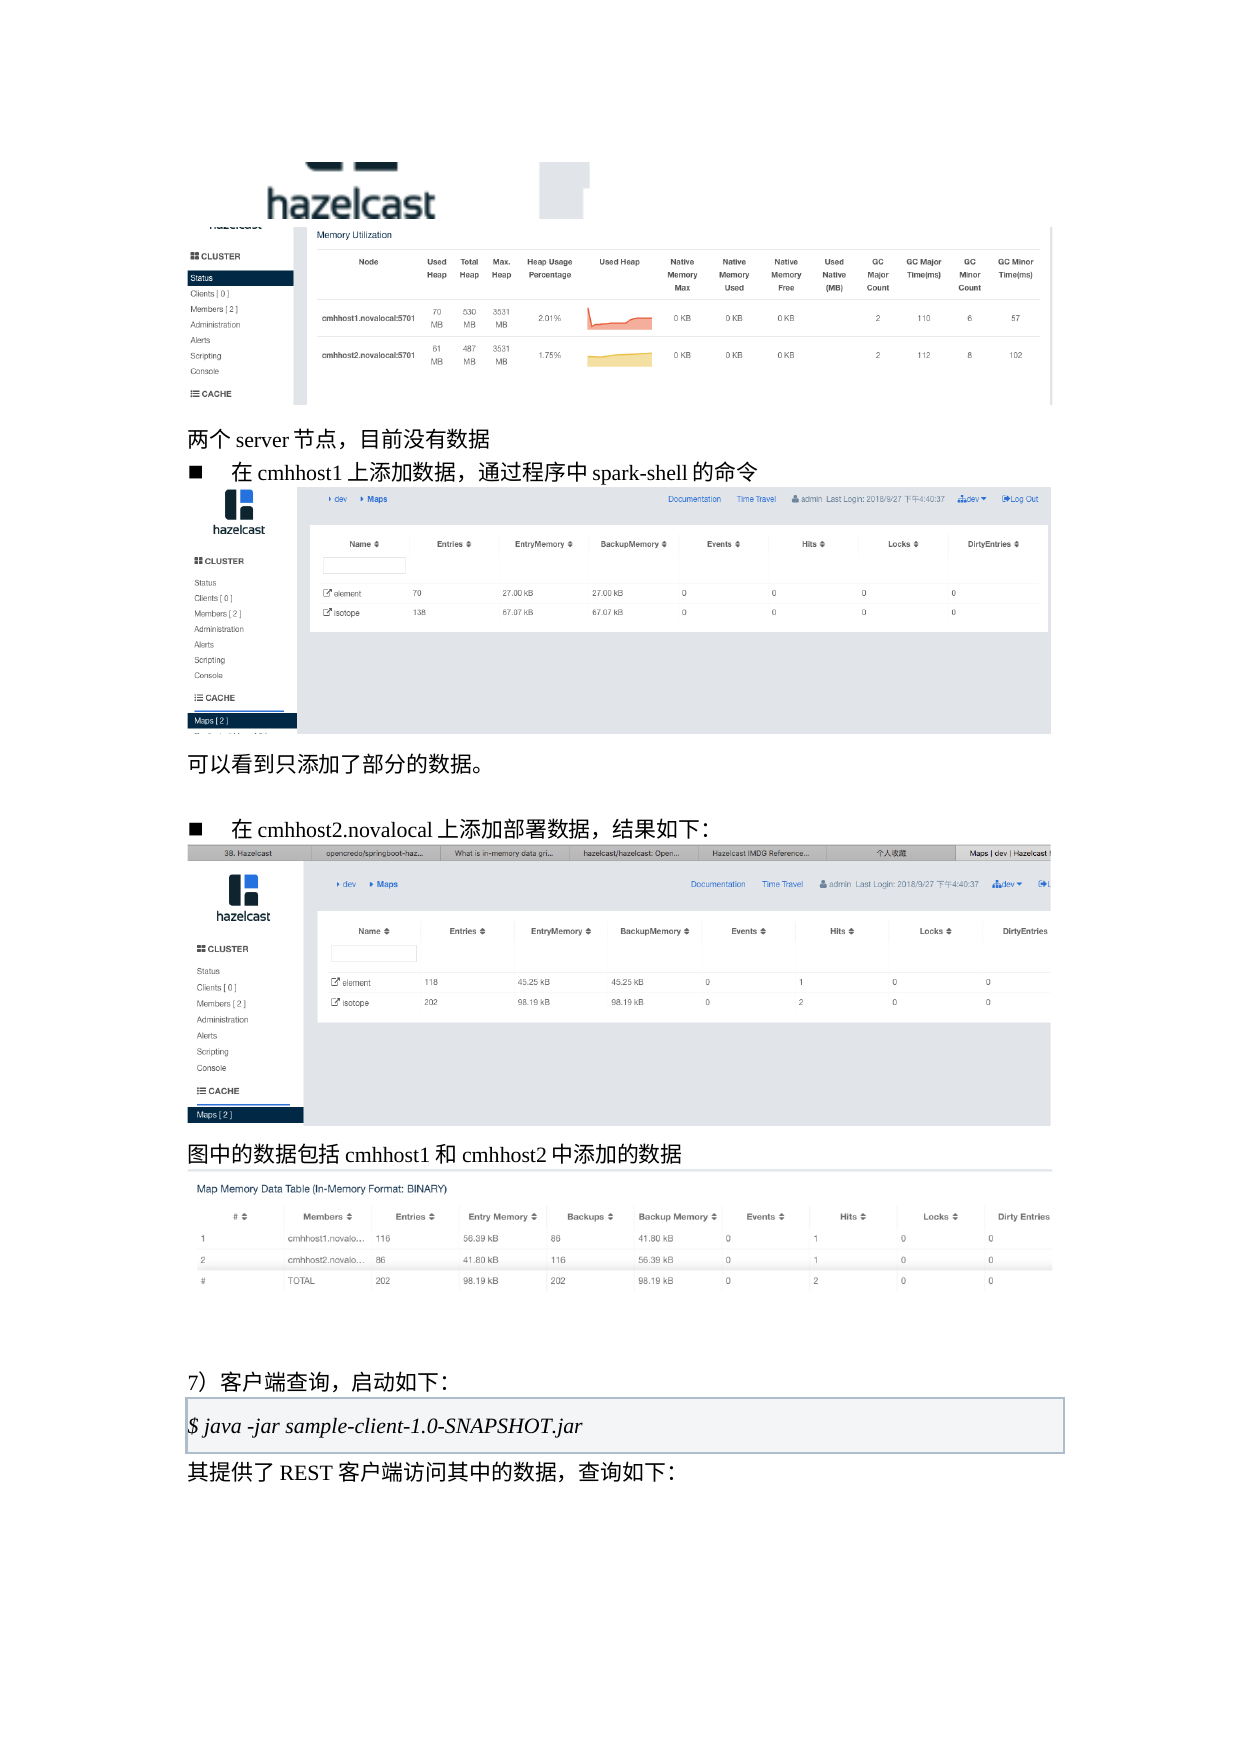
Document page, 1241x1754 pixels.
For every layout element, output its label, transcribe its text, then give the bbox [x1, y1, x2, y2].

text $ java -jar sample-client-1.0-SNAPSHOT.jar [188, 1399, 1063, 1452]
picture [187, 844, 1051, 1126]
picture [187, 227, 1053, 405]
list 图中的数据包括cmhhost1 和cmhhost2中添加的数据 [187, 1137, 1053, 1169]
list 客户端查询，启动如下： [187, 1364, 1053, 1397]
list 在cmhhost2.novalocal上添加部署数据，结果如下： [187, 812, 1053, 844]
list 可以看到只添加了部分的数据。 [187, 747, 1053, 779]
list 两个server节点，目前没有数据 [187, 422, 1053, 454]
picture [187, 162, 590, 219]
picture [187, 487, 1051, 734]
list 其提供了REST 客户端访问其中的数据，查询如下： [187, 1454, 1053, 1487]
list 在cmhhost1上添加数据，通过程序中spark-shell的命令 [187, 454, 1053, 487]
picture [187, 1169, 1053, 1302]
